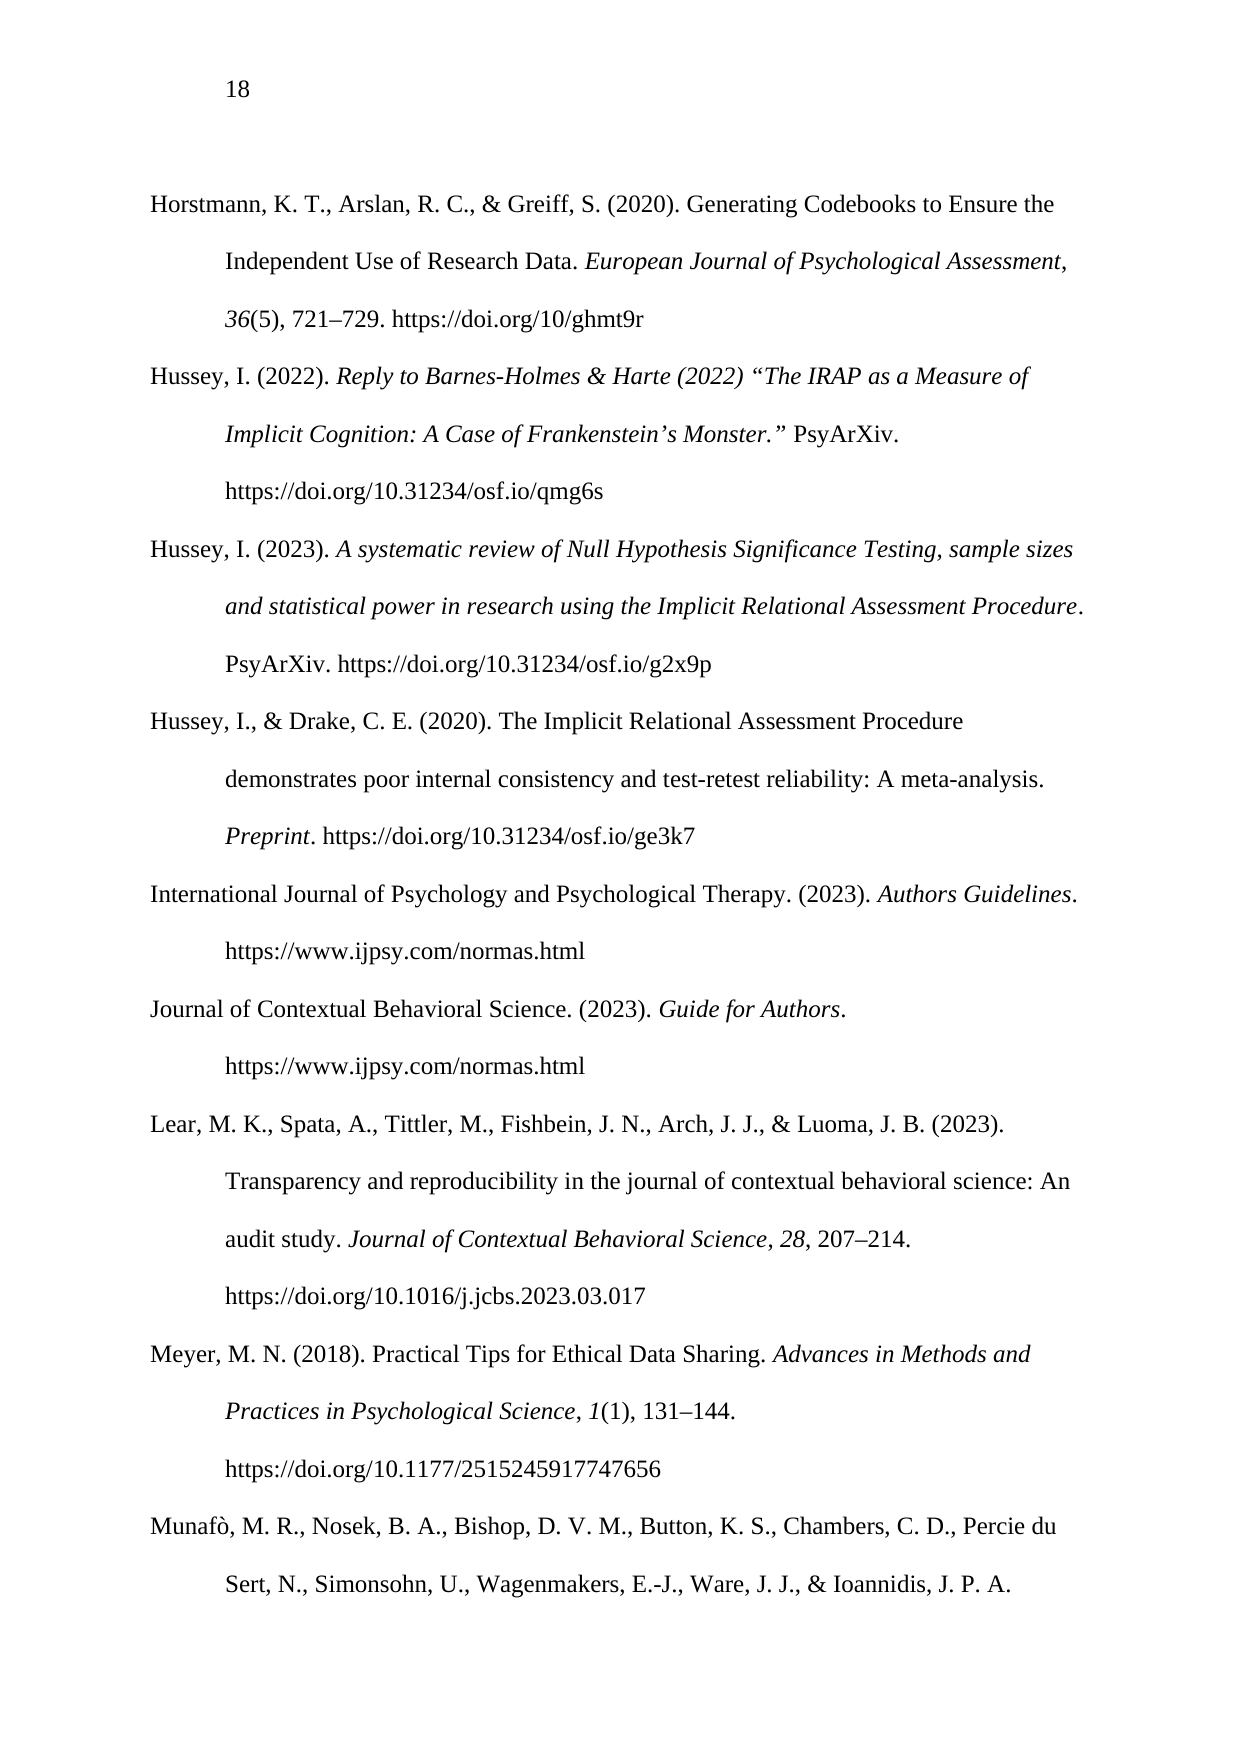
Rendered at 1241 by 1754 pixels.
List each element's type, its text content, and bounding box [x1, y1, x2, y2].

text Lear, M. K., Spata, A., Tittler, M., Fishbein, J. N., Arch, J. J., & Luoma, J. B. (2023). Transparency and reproducibility in the journal of contextual behavioral science: An audit study. Journal of Contextual Behavioral Science, 28, 207–214. https://doi.org/10.1016/j.jcbs.2023.03.017 [150, 1109, 1090, 1310]
text International Journal of Psychology and Psychological Therapy. (2023). Authors Guidelines. https://www.ijpsy.com/normas.html [150, 879, 1090, 965]
text Hussey, I. (2023). A systematic review of Null Hypothesis Significance Testing, sample sizes and statistical power in research using the Implicit Relational Assessment Procedure. PsyArXiv. https://doi.org/10.31234/osf.io/g2x9p [150, 534, 1090, 677]
text Meyer, M. N. (2018). Practical Tips for Ethical Data Sharing. Advances in Methods and Practices in Psychological Science, 1(1), 131–144. https://doi.org/10.1177/2515245917747656 [150, 1339, 1090, 1482]
text Hussey, I. (2022). Reply to Barnes-Holmes & Harte (2022) “The IRAP as a Measure of Implicit Cognition: A Case of Frankenstein’s Monster.” PsyArXiv. https://doi.org/10.31234/osf.io/qmg6s [150, 361, 1090, 505]
text Horstmann, K. T., Arslan, R. C., & Greiff, S. (2020). Generating Codebooks to Ensure the Independent Use of Research Data. European Journal of Psychological Assessment, 36(5), 721–729. https://doi.org/10/ghmt9r [150, 189, 1090, 332]
text Journal of Contextual Behavioral Science. (2023). Guide for Authors. https://www.ijpsy.com/normas.html [150, 994, 1090, 1080]
text Hussey, I., & Drake, C. E. (2020). The Implicit Relational Assessment Procedure demonstrates poor internal consistency and test-retest reliability: A meta-analysis. Preprint. https://doi.org/10.31234/osf.io/ge3k7 [150, 706, 1090, 850]
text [150, 1511, 1090, 1597]
